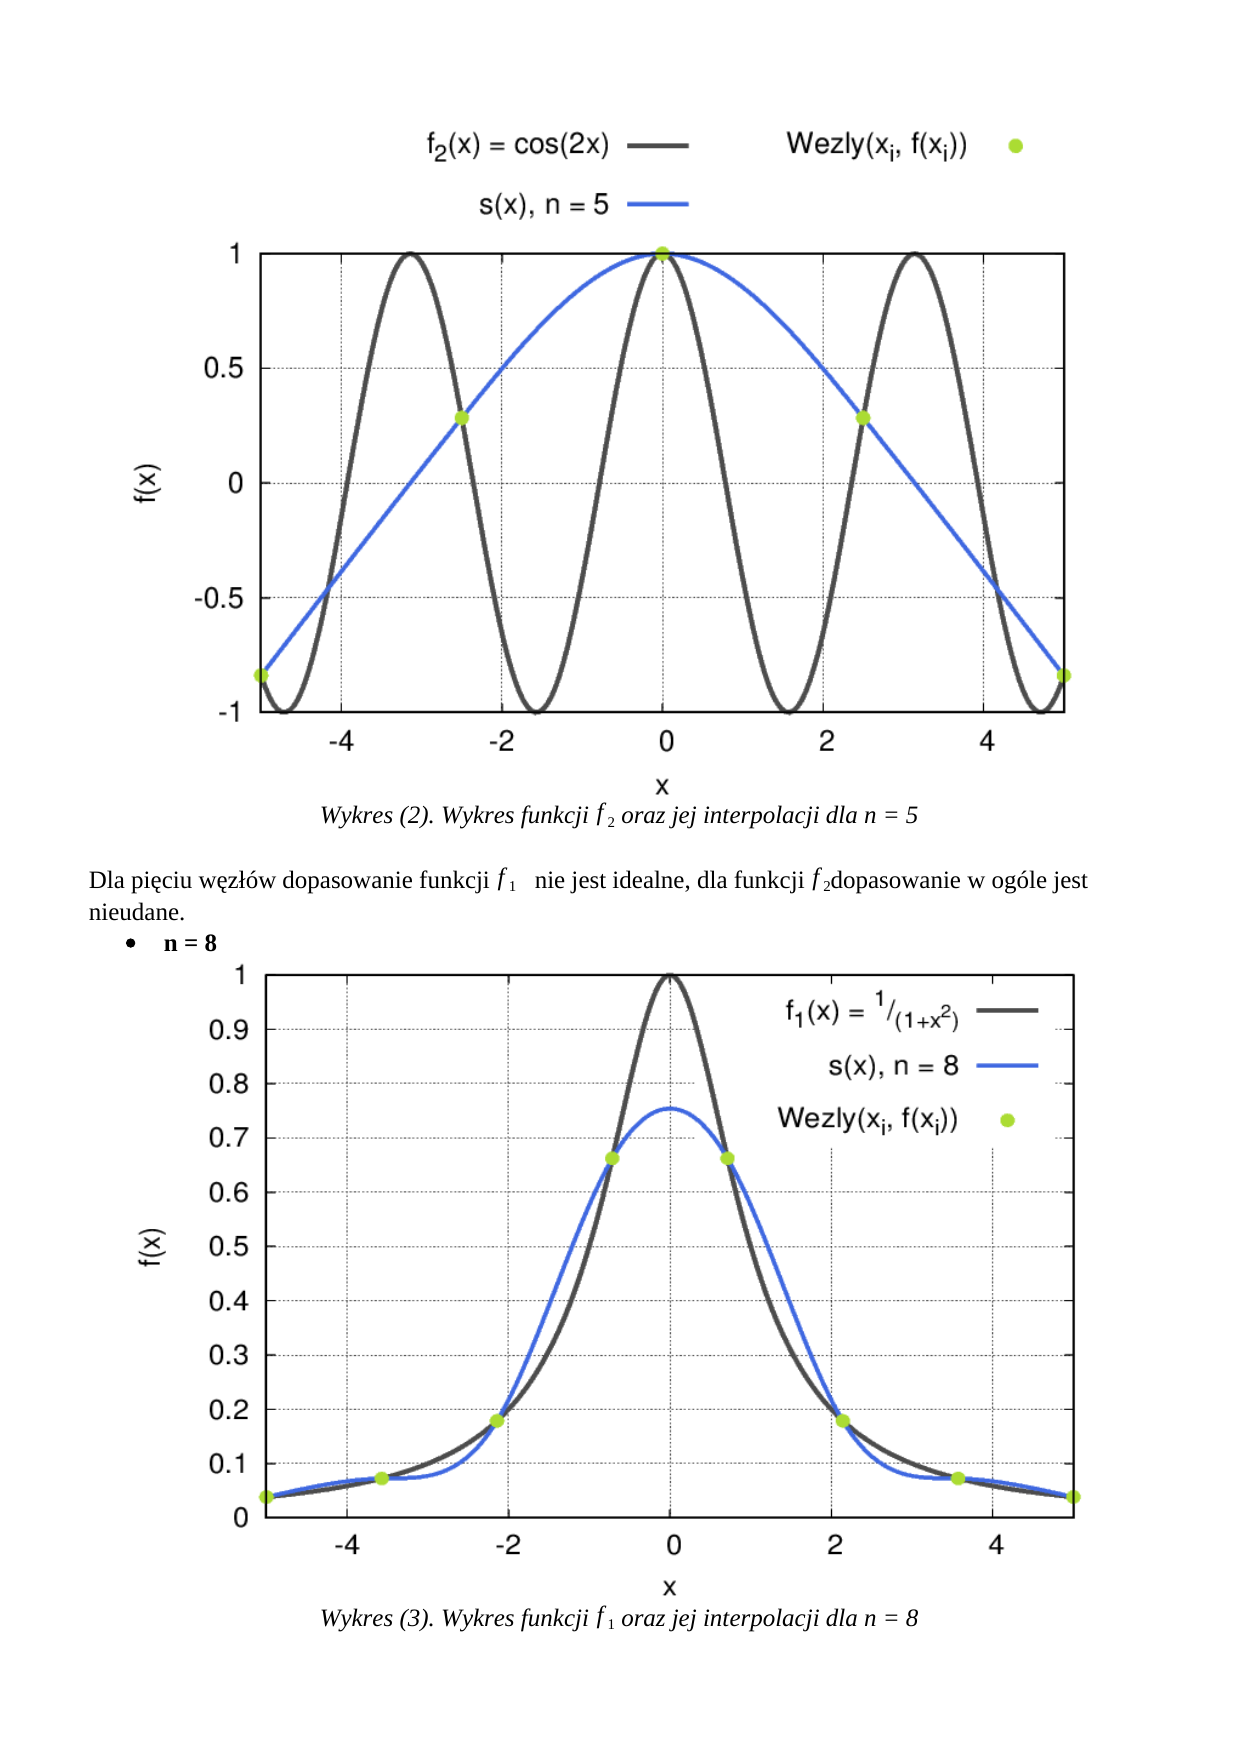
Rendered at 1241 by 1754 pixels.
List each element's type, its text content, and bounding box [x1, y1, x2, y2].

list Wykres (2). Wykres funkcji oraz jej interpolacji dla n = 5 [89, 799, 1152, 830]
list Wykres (3). Wykres funkcji oraz jej interpolacji dla n = 8 [89, 1602, 1152, 1633]
list Dla pięciu węzłów dopasowanie funkcji nie jest idealne, dla funkcji dopasowanie w ogóle jest nieudane. [89, 864, 1152, 926]
picture [133, 959, 1108, 1600]
list n = 8 [126, 928, 1152, 957]
picture [132, 118, 1108, 797]
